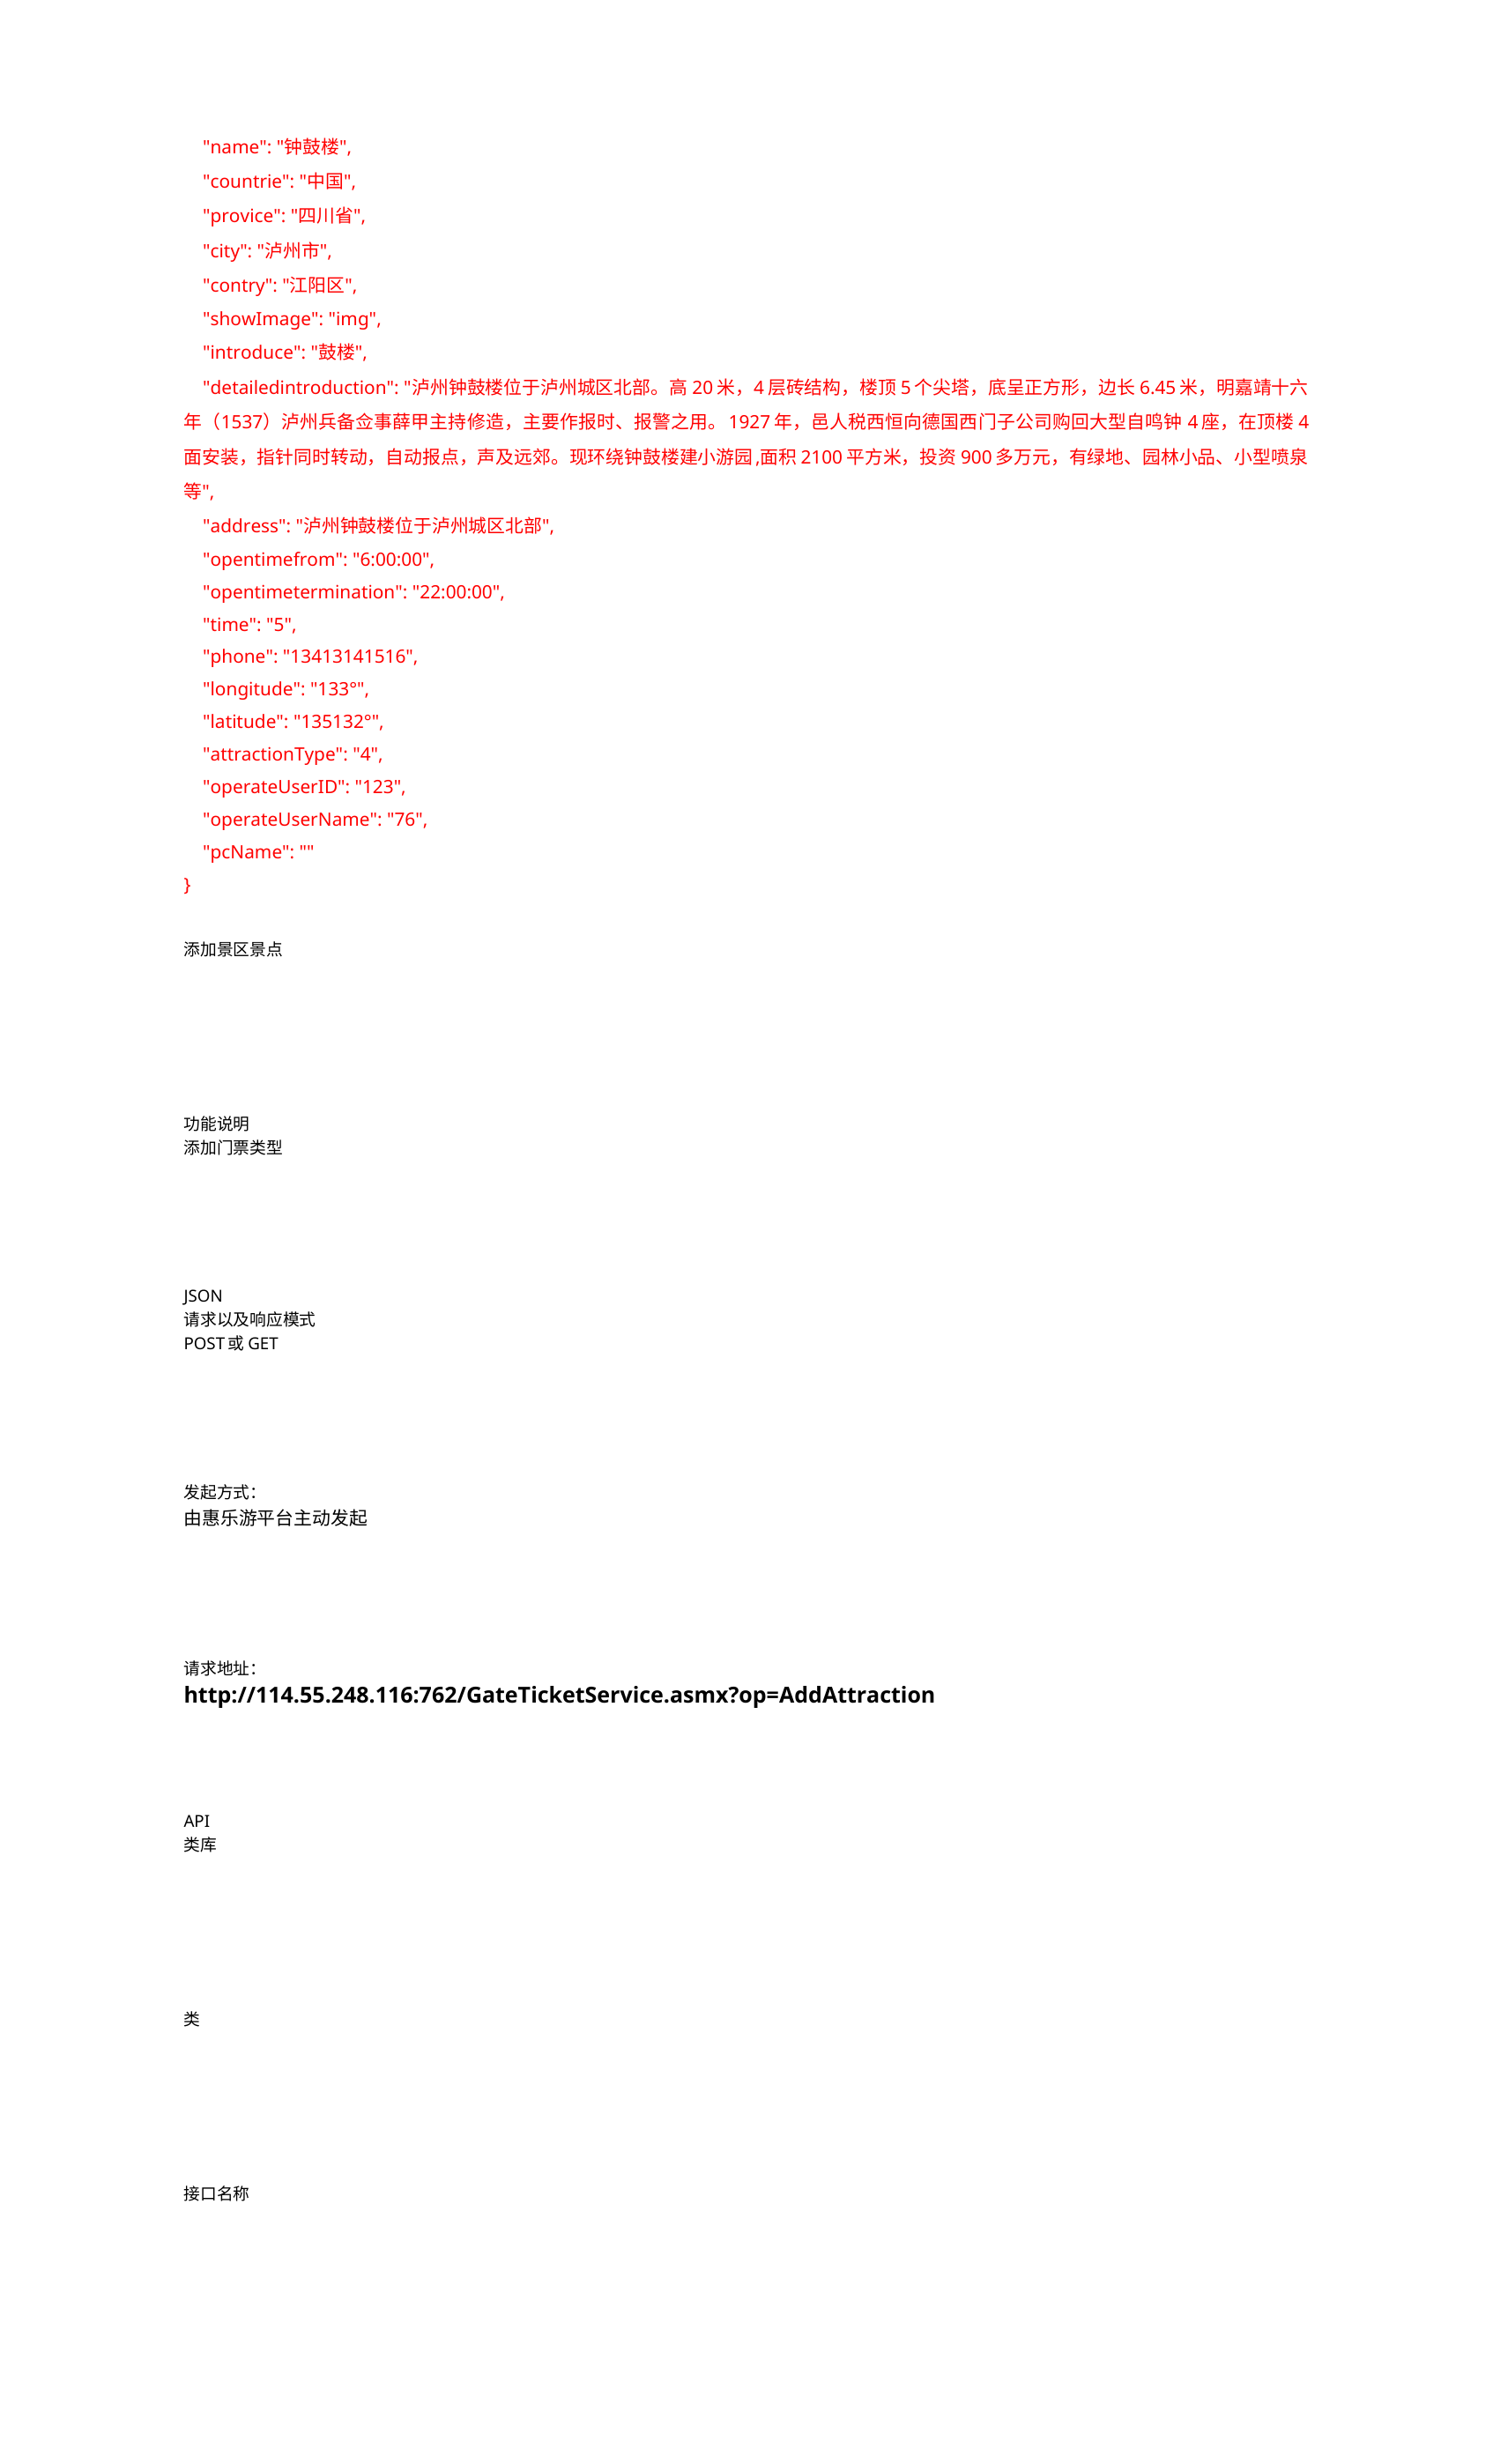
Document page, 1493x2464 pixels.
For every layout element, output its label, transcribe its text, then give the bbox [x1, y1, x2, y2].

text "name": "钟鼓楼", [183, 132, 1309, 159]
text "countrie": "中国", [183, 167, 1309, 194]
text "contry": "江阳区", [183, 271, 1309, 298]
text "attractionType": "4", [183, 741, 1309, 767]
text "pcName": "" [183, 839, 1309, 864]
text "introduce": "鼓楼", [183, 338, 1309, 365]
text } [183, 872, 1309, 896]
text "detailedintroduction": "泸州钟鼓楼位于泸州城区北部。高20米，4层砖结构，楼顶5个尖塔，底呈正方形，边长6.45米，明嘉靖十六年（1537）泸州兵备佥事薛甲主持修造，主要作报时、报警之用。1927年，邑人税西恒向德国西门子公司购回大型自鸣钟4座，在顶楼4面安装，指针同时转动，自动报点，声及远郊。现环绕钟鼓楼建小游园,面积2100平方米，投资900多万元，有绿地、园林小品、小型喷泉等", [183, 373, 1309, 504]
text "city": "泸州市", [183, 236, 1309, 263]
text "showImage": "img", [183, 306, 1309, 330]
text "latitude": "135132°", [183, 709, 1309, 734]
text "address": "泸州钟鼓楼位于泸州城区北部", [183, 512, 1309, 538]
text "provice": "四川省", [183, 202, 1309, 228]
text "operateUserName": "76", [183, 806, 1309, 831]
text "operateUserID": "123", [183, 774, 1309, 799]
text "longitude": "133°", [183, 676, 1309, 701]
text "opentimetermination": "22:00:00", [183, 579, 1309, 604]
text "phone": "13413141516", [183, 644, 1309, 669]
text "opentimefrom": "6:00:00", [183, 546, 1309, 571]
text "time": "5", [183, 612, 1309, 636]
